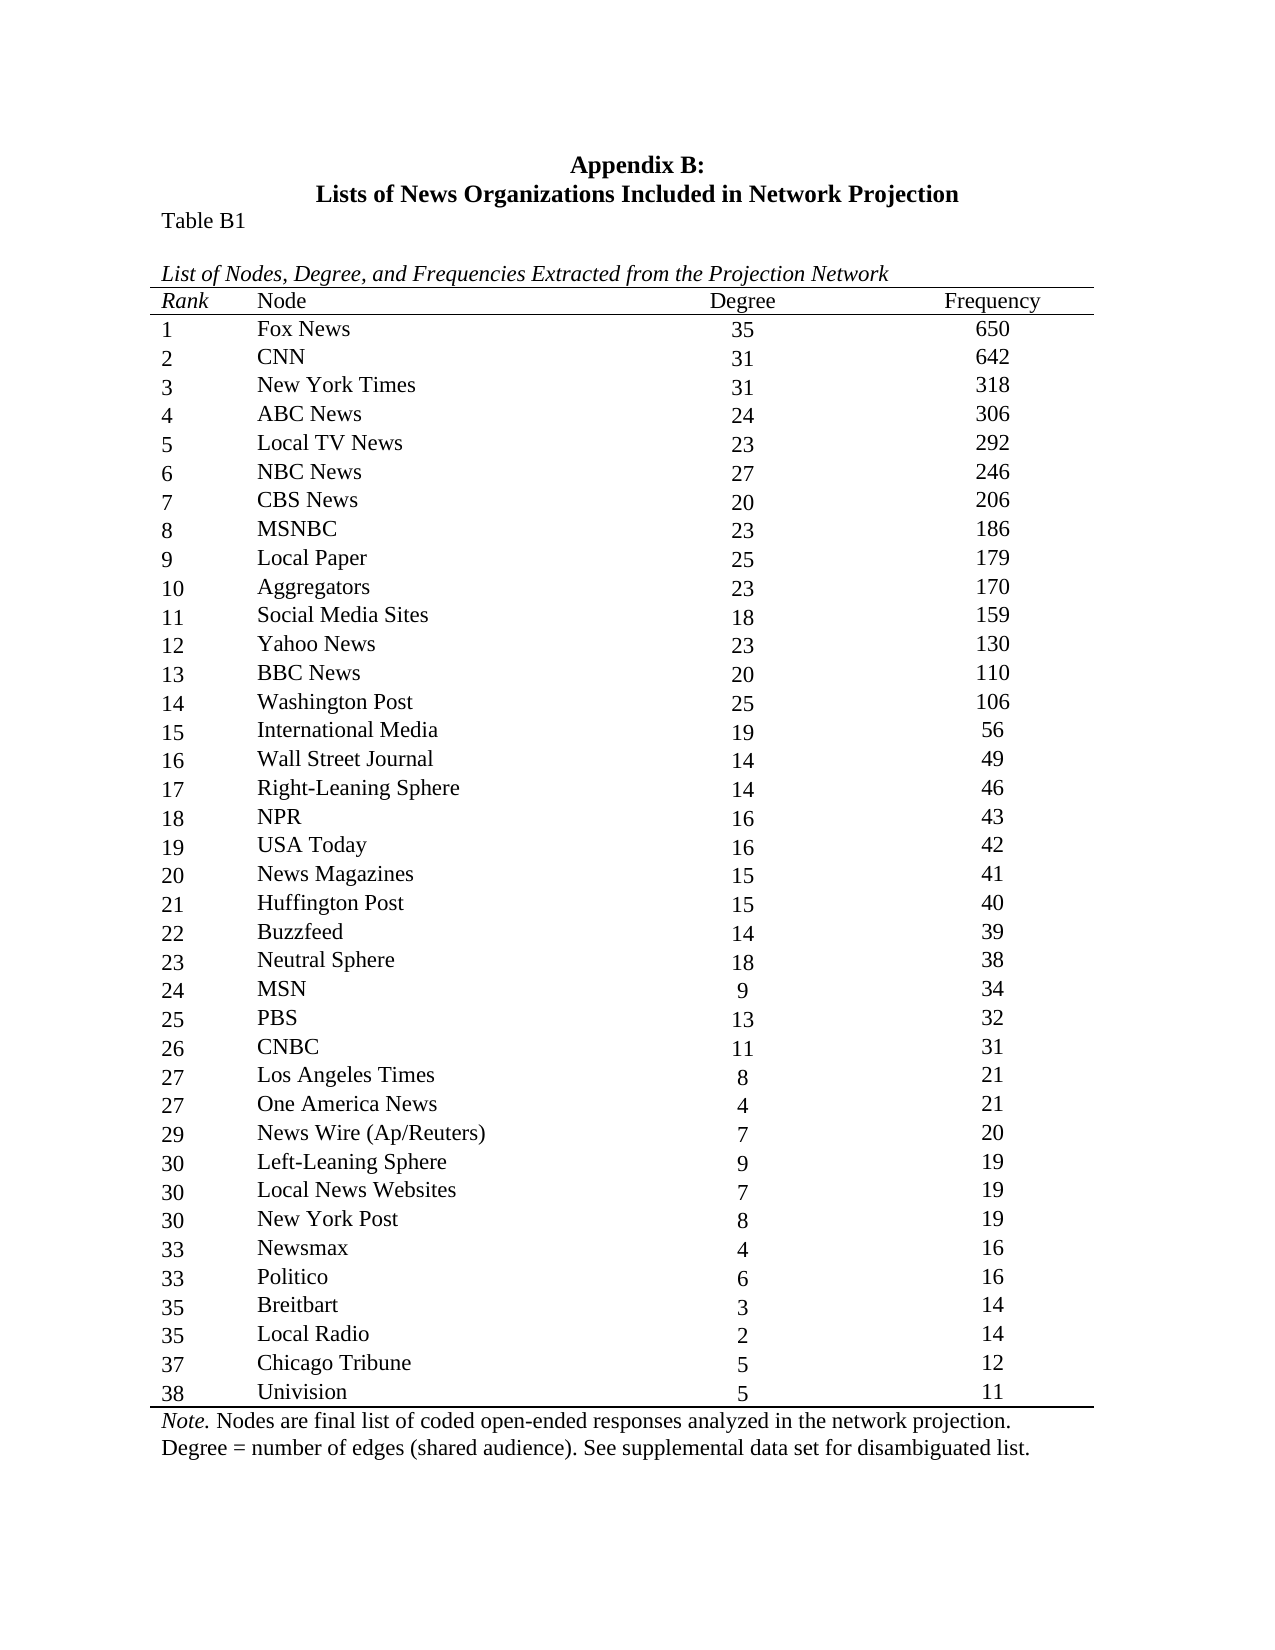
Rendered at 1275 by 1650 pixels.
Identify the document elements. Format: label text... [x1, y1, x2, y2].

table_cell 35 [150, 1291, 246, 1320]
table_cell 21 [891, 1090, 1094, 1119]
text Appendix B: [150, 150, 1125, 179]
table_cell 27 [150, 1090, 246, 1119]
table_cell Newsmax [246, 1234, 594, 1263]
table_cell 4 [594, 1090, 891, 1119]
table_cell 8 [594, 1061, 891, 1090]
table_cell Degree [594, 288, 891, 314]
table_cell 14 [891, 1291, 1094, 1320]
table_cell 9 [150, 544, 246, 573]
table_cell 41 [891, 860, 1094, 889]
table_cell Local News Websites [246, 1176, 594, 1205]
table_cell 11 [594, 1033, 891, 1061]
table_cell 43 [891, 803, 1094, 831]
table_cell Fox News [246, 315, 594, 343]
table_cell 30 [150, 1205, 246, 1234]
table_cell 35 [594, 315, 891, 343]
table_cell Wall Street Journal [246, 745, 594, 774]
table_cell 13 [150, 659, 246, 688]
table_cell 19 [891, 1148, 1094, 1176]
table_cell 3 [594, 1291, 891, 1320]
table_cell Aggregators [246, 573, 594, 601]
table_cell 37 [150, 1349, 246, 1378]
table_cell 46 [891, 774, 1094, 803]
table_cell 29 [150, 1119, 246, 1148]
table_cell 206 [891, 486, 1094, 515]
table_cell 19 [891, 1205, 1094, 1234]
table_cell 26 [150, 1033, 246, 1061]
table_cell 21 [150, 889, 246, 918]
table_cell 15 [594, 889, 891, 918]
table_cell NPR [246, 803, 594, 831]
table_cell Neutral Sphere [246, 946, 594, 975]
table_cell 4 [150, 400, 246, 429]
table_cell 19 [594, 716, 891, 745]
table_cell 12 [150, 630, 246, 659]
table_cell NBC News [246, 458, 594, 486]
table_cell 9 [594, 975, 891, 1004]
table_cell BBC News [246, 659, 594, 688]
table_cell Social Media Sites [246, 601, 594, 630]
table_cell 7 [594, 1119, 891, 1148]
table_cell 13 [594, 1004, 891, 1033]
table_cell 18 [594, 601, 891, 630]
table_cell 19 [891, 1176, 1094, 1205]
table_cell Local Radio [246, 1320, 594, 1349]
table_cell ABC News [246, 400, 594, 429]
table_cell 3 [150, 371, 246, 400]
table_cell 49 [891, 745, 1094, 774]
table_cell 31 [594, 371, 891, 400]
table_cell 40 [891, 889, 1094, 918]
table_cell International Media [246, 716, 594, 745]
table_cell 23 [594, 515, 891, 544]
table_cell 170 [891, 573, 1094, 601]
table_cell 24 [594, 400, 891, 429]
text Lists of News Organizations Included in Network Projection [150, 179, 1125, 207]
table_cell 17 [150, 774, 246, 803]
table_cell New York Times [246, 371, 594, 400]
table_cell 19 [150, 831, 246, 860]
table_cell Washington Post [246, 688, 594, 716]
table_cell 159 [891, 601, 1094, 630]
table_cell 4 [594, 1234, 891, 1263]
table_cell Politico [246, 1263, 594, 1291]
table_cell 20 [150, 860, 246, 889]
table_cell CNBC [246, 1033, 594, 1061]
table_cell Frequency [891, 288, 1094, 314]
table_cell 23 [594, 630, 891, 659]
table_cell 23 [594, 429, 891, 458]
table_cell 2 [594, 1320, 891, 1349]
table_cell 106 [891, 688, 1094, 716]
table_cell 6 [594, 1263, 891, 1291]
table_cell CNN [246, 343, 594, 371]
table_cell MSN [246, 975, 594, 1004]
table_cell 38 [150, 1378, 246, 1406]
table_cell 318 [891, 371, 1094, 400]
table_cell 130 [891, 630, 1094, 659]
table_cell 5 [150, 429, 246, 458]
table_cell 6 [150, 458, 246, 486]
table_cell Univision [246, 1378, 594, 1406]
table_cell 16 [594, 831, 891, 860]
table_cell One America News [246, 1090, 594, 1119]
table_cell Buzzfeed [246, 918, 594, 946]
table_cell Huffington Post [246, 889, 594, 918]
table_cell 7 [594, 1176, 891, 1205]
table_cell 25 [594, 544, 891, 573]
table_cell 22 [150, 918, 246, 946]
table_cell 16 [891, 1263, 1094, 1291]
table_cell USA Today [246, 831, 594, 860]
table_cell 42 [891, 831, 1094, 860]
table_cell 30 [150, 1176, 246, 1205]
table_cell 18 [150, 803, 246, 831]
table_cell New York Post [246, 1205, 594, 1234]
table_cell 8 [594, 1205, 891, 1234]
table_cell 16 [594, 803, 891, 831]
table_header Table B1 List of Nodes, Degree, and Frequencies Extracted from the Projection Network [150, 208, 1094, 287]
table_cell 14 [594, 774, 891, 803]
table_cell 35 [150, 1320, 246, 1349]
table_cell Left-Leaning Sphere [246, 1148, 594, 1176]
table_cell 10 [150, 573, 246, 601]
table_cell 20 [594, 486, 891, 515]
table_cell 15 [150, 716, 246, 745]
table_cell 1 [150, 315, 246, 343]
table_cell 16 [150, 745, 246, 774]
table_cell 24 [150, 975, 246, 1004]
table_cell 18 [594, 946, 891, 975]
table_cell 23 [150, 946, 246, 975]
table_cell 20 [891, 1119, 1094, 1148]
table_cell 186 [891, 515, 1094, 544]
table_cell 27 [150, 1061, 246, 1090]
table_cell 34 [891, 975, 1094, 1004]
table_cell Chicago Tribune [246, 1349, 594, 1378]
table_cell 33 [150, 1234, 246, 1263]
table_cell Node [246, 288, 594, 314]
table_cell Breitbart [246, 1291, 594, 1320]
table_cell 14 [594, 745, 891, 774]
table_cell 2 [150, 343, 246, 371]
table_cell Rank [150, 288, 246, 314]
table_cell 21 [891, 1061, 1094, 1090]
table_cell 11 [150, 601, 246, 630]
table_cell 11 [891, 1378, 1094, 1406]
table_cell 25 [594, 688, 891, 716]
table_cell Right-Leaning Sphere [246, 774, 594, 803]
table_cell News Wire (Ap/Reuters) [246, 1119, 594, 1148]
table_cell 39 [891, 918, 1094, 946]
table_cell 31 [891, 1033, 1094, 1061]
table_cell 292 [891, 429, 1094, 458]
table_cell Local TV News [246, 429, 594, 458]
table_cell 5 [594, 1349, 891, 1378]
table_cell 306 [891, 400, 1094, 429]
table_cell 8 [150, 515, 246, 544]
table_cell 27 [594, 458, 891, 486]
table_cell 179 [891, 544, 1094, 573]
table_cell 56 [891, 716, 1094, 745]
table_cell Note. Nodes are final list of coded open-ended responses analyzed in the network projection. Degree = number of edges (shared audience). See supplemental data set for disambiguated list. [150, 1408, 1094, 1460]
table_cell 7 [150, 486, 246, 515]
table_cell Los Angeles Times [246, 1061, 594, 1090]
table_cell 14 [150, 688, 246, 716]
table_cell 110 [891, 659, 1094, 688]
table_cell 246 [891, 458, 1094, 486]
table_cell 9 [594, 1148, 891, 1176]
table_cell 38 [891, 946, 1094, 975]
table_cell 5 [594, 1378, 891, 1406]
table_cell Yahoo News [246, 630, 594, 659]
table_cell 23 [594, 573, 891, 601]
table_cell 20 [594, 659, 891, 688]
table_cell CBS News [246, 486, 594, 515]
table_cell 25 [150, 1004, 246, 1033]
table_cell 33 [150, 1263, 246, 1291]
table_cell Local Paper [246, 544, 594, 573]
table_cell 14 [891, 1320, 1094, 1349]
table_cell 12 [891, 1349, 1094, 1378]
table_cell 650 [891, 315, 1094, 343]
table_cell 14 [594, 918, 891, 946]
table_cell 15 [594, 860, 891, 889]
table_cell 16 [891, 1234, 1094, 1263]
table_cell News Magazines [246, 860, 594, 889]
table_cell PBS [246, 1004, 594, 1033]
table_cell MSNBC [246, 515, 594, 544]
table_cell 31 [594, 343, 891, 371]
table_cell 30 [150, 1148, 246, 1176]
table_cell 642 [891, 343, 1094, 371]
table_cell 32 [891, 1004, 1094, 1033]
